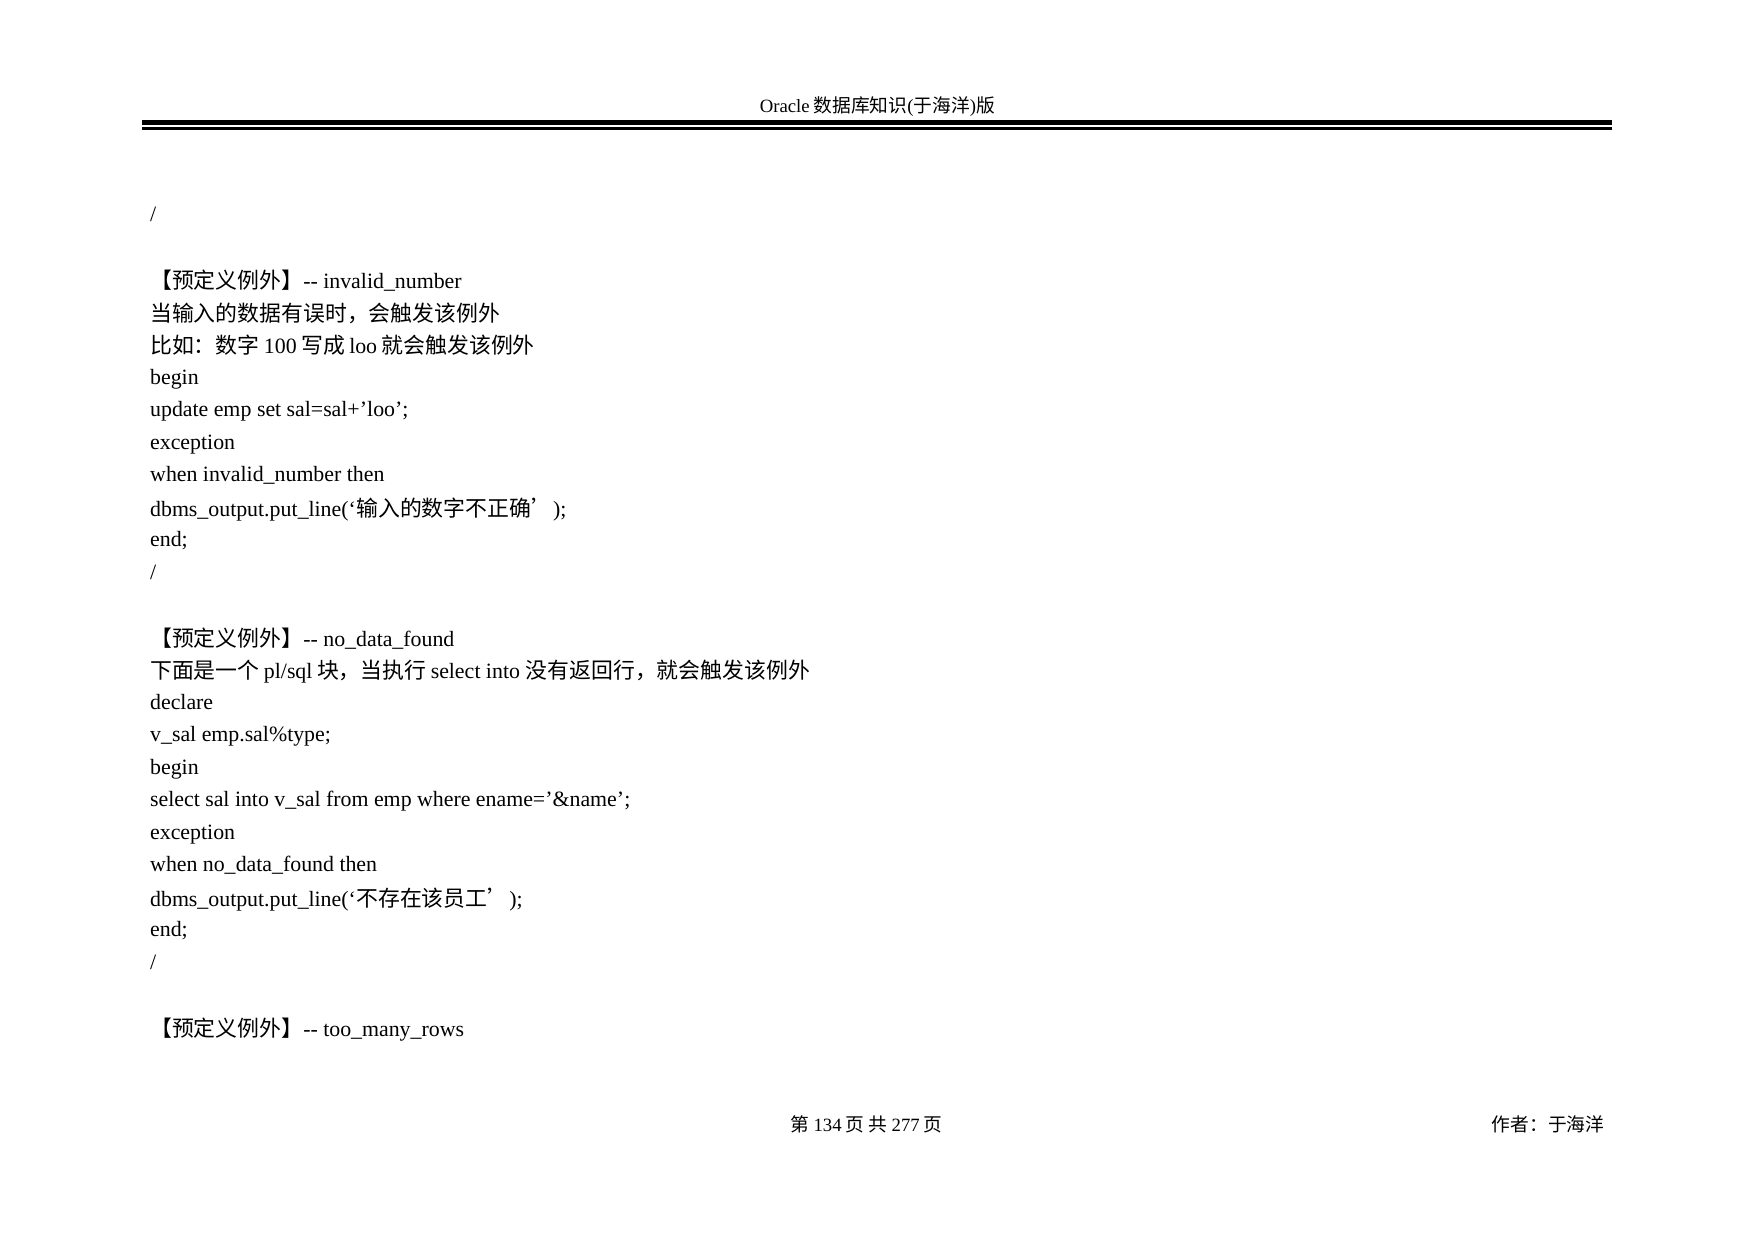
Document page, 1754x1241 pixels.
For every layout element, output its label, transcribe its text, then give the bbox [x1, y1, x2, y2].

text 【预定义例外】-- too_many_rows [150, 1010, 1604, 1043]
text / [150, 198, 1604, 230]
text when invalid_number then [150, 458, 1604, 490]
text 当输入的数据有误时，会触发该例外 [150, 295, 1604, 328]
text begin [150, 360, 1604, 393]
text select sal into v_sal from emp where ename=’&name’; [150, 783, 1604, 815]
text dbms_output.put_line(‘输入的数字不正确’); [150, 490, 1604, 523]
text update emp set sal=sal+’loo’; [150, 393, 1604, 425]
text 下面是一个pl/sql块，当执行select into 没有返回行，就会触发该例外 [150, 653, 1604, 685]
text 【预定义例外】-- no_data_found [150, 620, 1604, 653]
text / [150, 555, 1604, 588]
text exception [150, 425, 1604, 458]
text exception [150, 815, 1604, 848]
text when no_data_found then [150, 848, 1604, 880]
text dbms_output.put_line(‘不存在该员工’); [150, 880, 1604, 913]
text / [150, 945, 1604, 978]
text declare [150, 685, 1604, 718]
text end; [150, 913, 1604, 945]
text end; [150, 523, 1604, 555]
text 【预定义例外】-- invalid_number [150, 263, 1604, 295]
text v_sal emp.sal%type; [150, 718, 1604, 750]
text begin [150, 750, 1604, 783]
text 比如：数字100写成loo就会触发该例外 [150, 328, 1604, 360]
